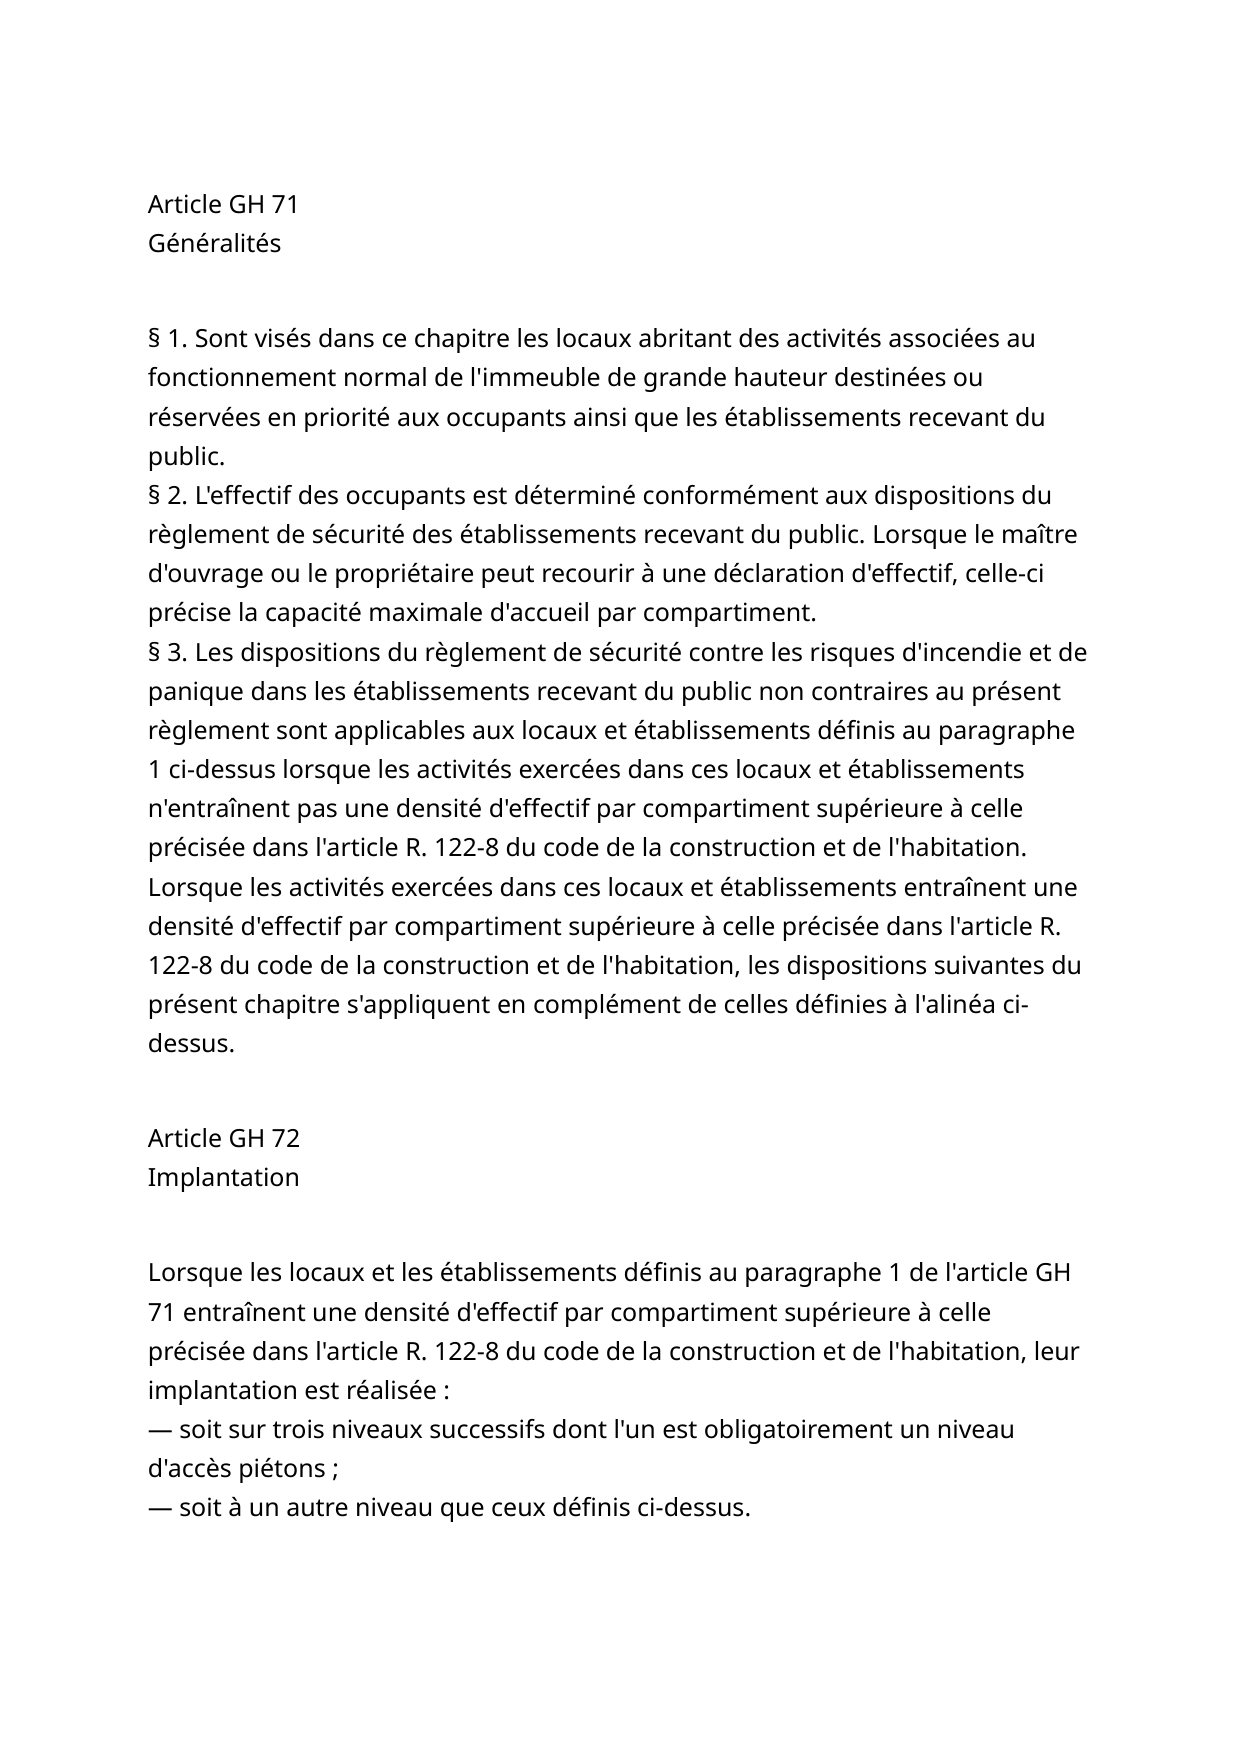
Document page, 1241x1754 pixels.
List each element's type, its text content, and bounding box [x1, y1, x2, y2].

text Lorsque les locaux et les établissements définis au paragraphe 1 de l'article GH 71 entraînent une densité d'effectif par compartiment supérieure à celle précisée dans l'article R. 122-8 du code de la construction et de l'habitation, leur implantation est réalisée : ― soit sur trois niveaux successifs dont l'un est obligatoirement un niveau d'accès piétons ; ― soit à un autre niveau que ceux définis ci-dessus. [148, 1216, 1093, 1524]
text § 1. Sont visés dans ce chapitre les locaux abritant des activités associées au fonctionnement normal de l'immeuble de grande hauteur destinées ou réservées en priorité aux occupants ainsi que les établissements recevant du public. § 2. L'effectif des occupants est déterminé conformément aux dispositions du règlement de sécurité des établissements recevant du public. Lorsque le maître d'ouvrage ou le propriétaire peut recourir à une déclaration d'effectif, celle-ci précise la capacité maximale d'accueil par compartiment. § 3. Les dispositions du règlement de sécurité contre les risques d'incendie et de panique dans les établissements recevant du public non contraires au présent règlement sont applicables aux locaux et établissements définis au paragraphe 1 ci-dessus lorsque les activités exercées dans ces locaux et établissements n'entraînent pas une densité d'effectif par compartiment supérieure à celle précisée dans l'article R. 122-8 du code de la construction et de l'habitation. Lorsque les activités exercées dans ces locaux et établissements entraînent une densité d'effectif par compartiment supérieure à celle précisée dans l'article R. 122-8 du code de la construction et de l'habitation, les dispositions suivantes du présent chapitre s'appliquent en complément de celles définies à l'alinéa ci-dessus. [148, 282, 1093, 1060]
text Article GH 71 Généralités [148, 148, 1093, 260]
text Article GH 72 Implantation [148, 1082, 1093, 1194]
